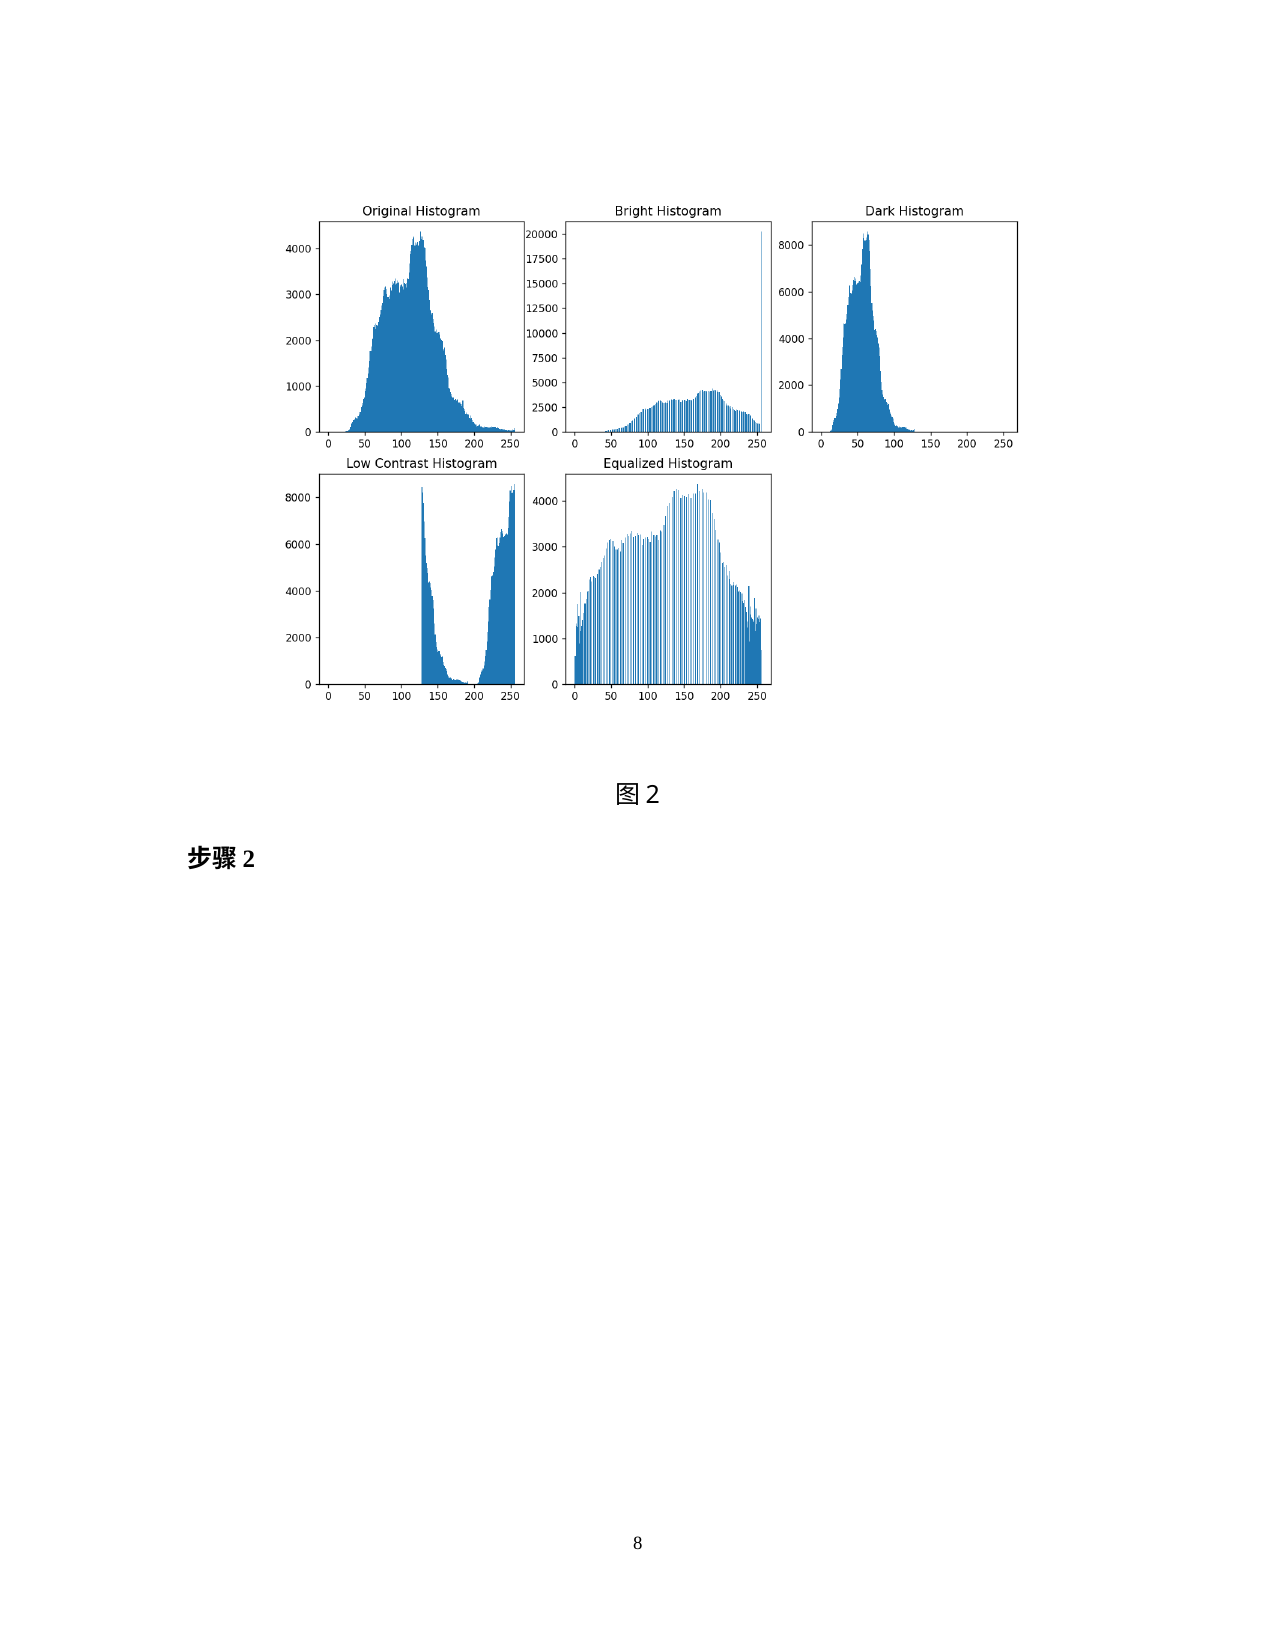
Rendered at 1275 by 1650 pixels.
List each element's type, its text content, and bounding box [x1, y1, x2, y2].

text 步骤2 [187, 840, 1087, 874]
text 图2 [187, 777, 1087, 811]
picture [206, 150, 1107, 750]
